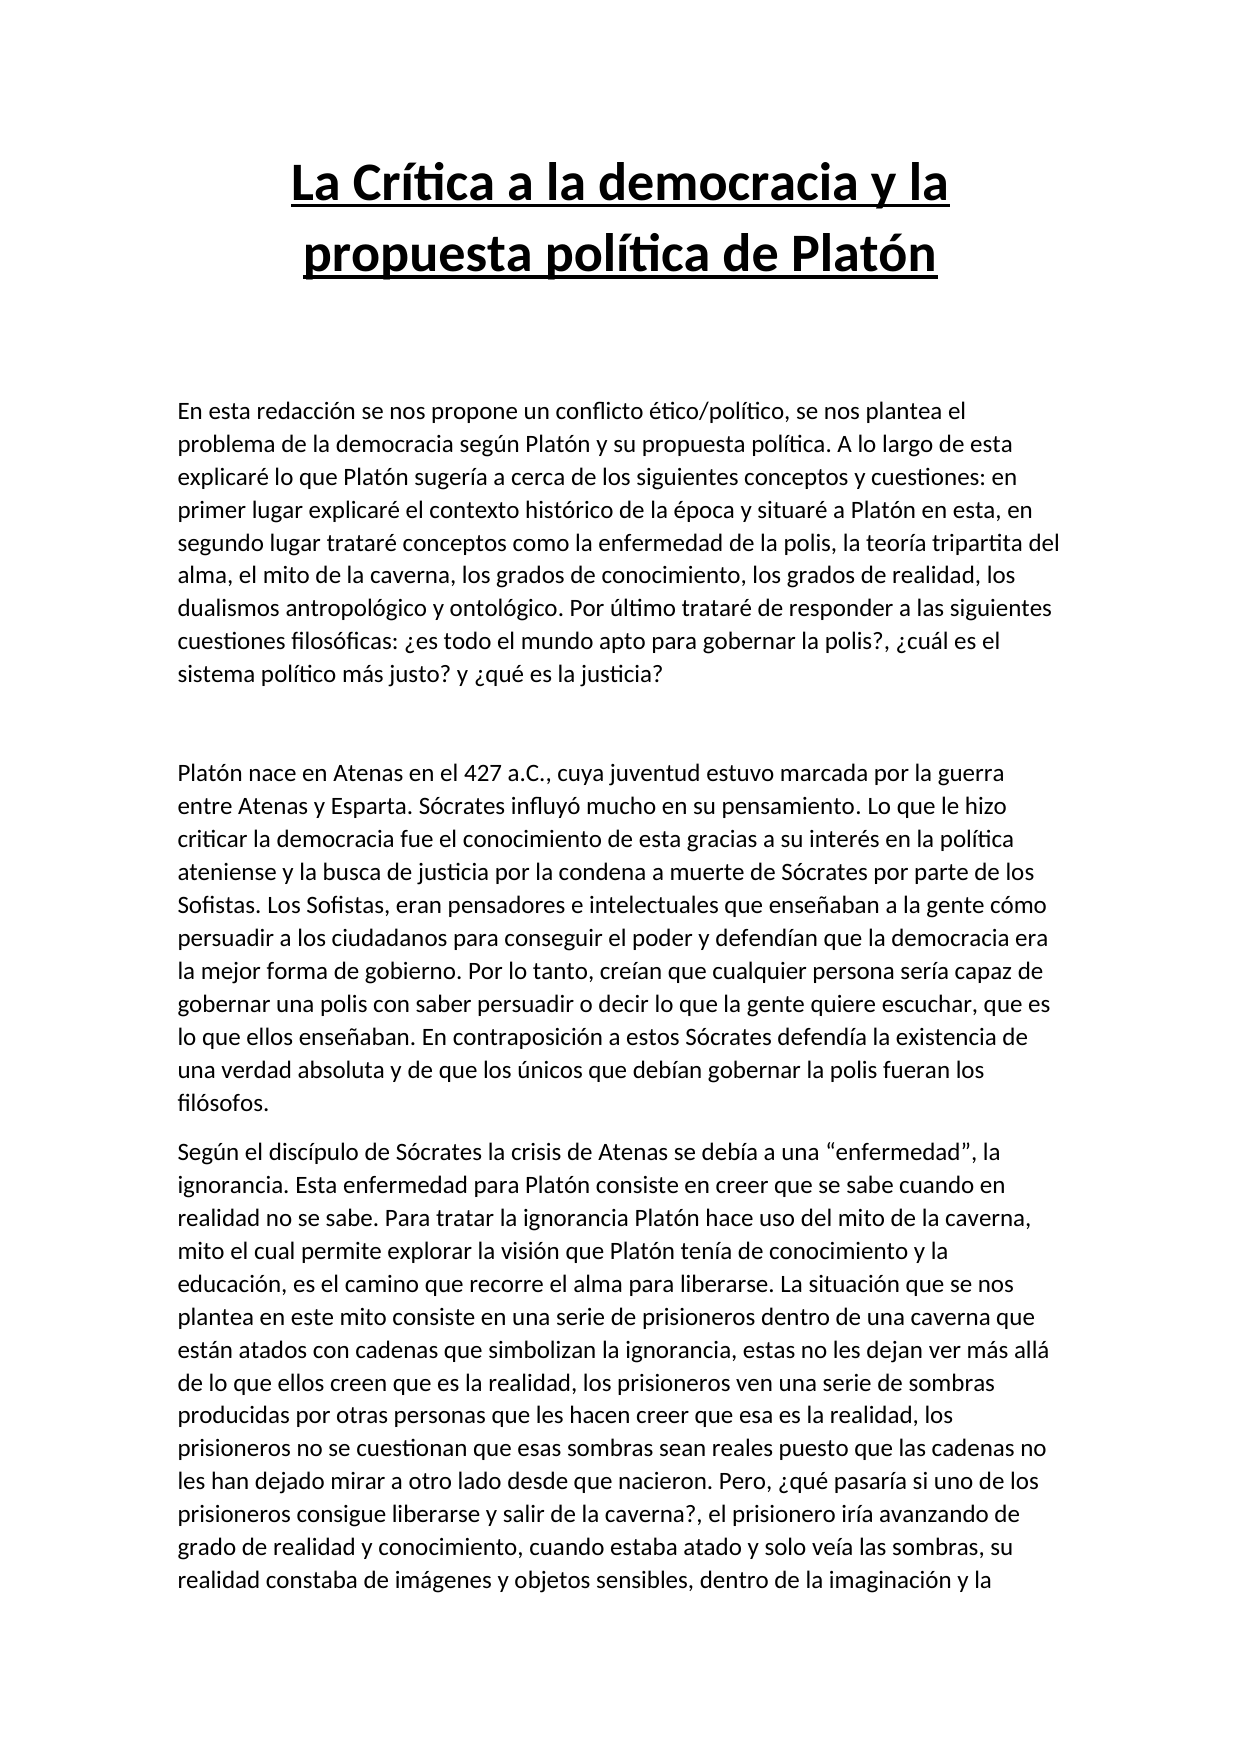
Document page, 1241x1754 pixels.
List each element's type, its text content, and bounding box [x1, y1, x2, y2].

text En esta redacción se nos propone un conflicto ético/político, se nos plantea el problema de la democracia según Platón y su propuesta política. A lo largo de esta explicaré lo que Platón sugería a cerca de los siguientes conceptos y cuestiones: en primer lugar explicaré el contexto histórico de la época y situaré a Platón en esta, en segundo lugar trataré conceptos como la enfermedad de la polis, la teoría tripartita del alma, el mito de la caverna, los grados de conocimiento, los grados de realidad, los dualismos antropológico y ontológico. Por último trataré de responder a las siguientes cuestiones filosóficas: ¿es todo el mundo apto para gobernar la polis?, ¿cuál es el sistema político más justo? y ¿qué es la justicia? [177, 395, 1063, 689]
text Platón nace en Atenas en el 427 a.C., cuya juventud estuvo marcada por la guerra entre Atenas y Esparta. Sócrates influyó mucho en su pensamiento. Lo que le hizo criticar la democracia fue el conocimiento de esta gracias a su interés en la política ateniense y la busca de justicia por la condena a muerte de Sócrates por parte de los Sofistas. Los Sofistas, eran pensadores e intelectuales que enseñaban a la gente cómo persuadir a los ciudadanos para conseguir el poder y defendían que la democracia era la mejor forma de gobierno. Por lo tanto, creían que cualquier persona sería capaz de gobernar una polis con saber persuadir o decir lo que la gente quiere escuchar, que es lo que ellos enseñaban. En contraposición a estos Sócrates defendía la existencia de una verdad absoluta y de que los únicos que debían gobernar la polis fueran los filósofos. [177, 757, 1063, 1117]
text La Crítica a la democracia y la propuesta política de Platón [177, 148, 1063, 285]
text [177, 1136, 1063, 1595]
